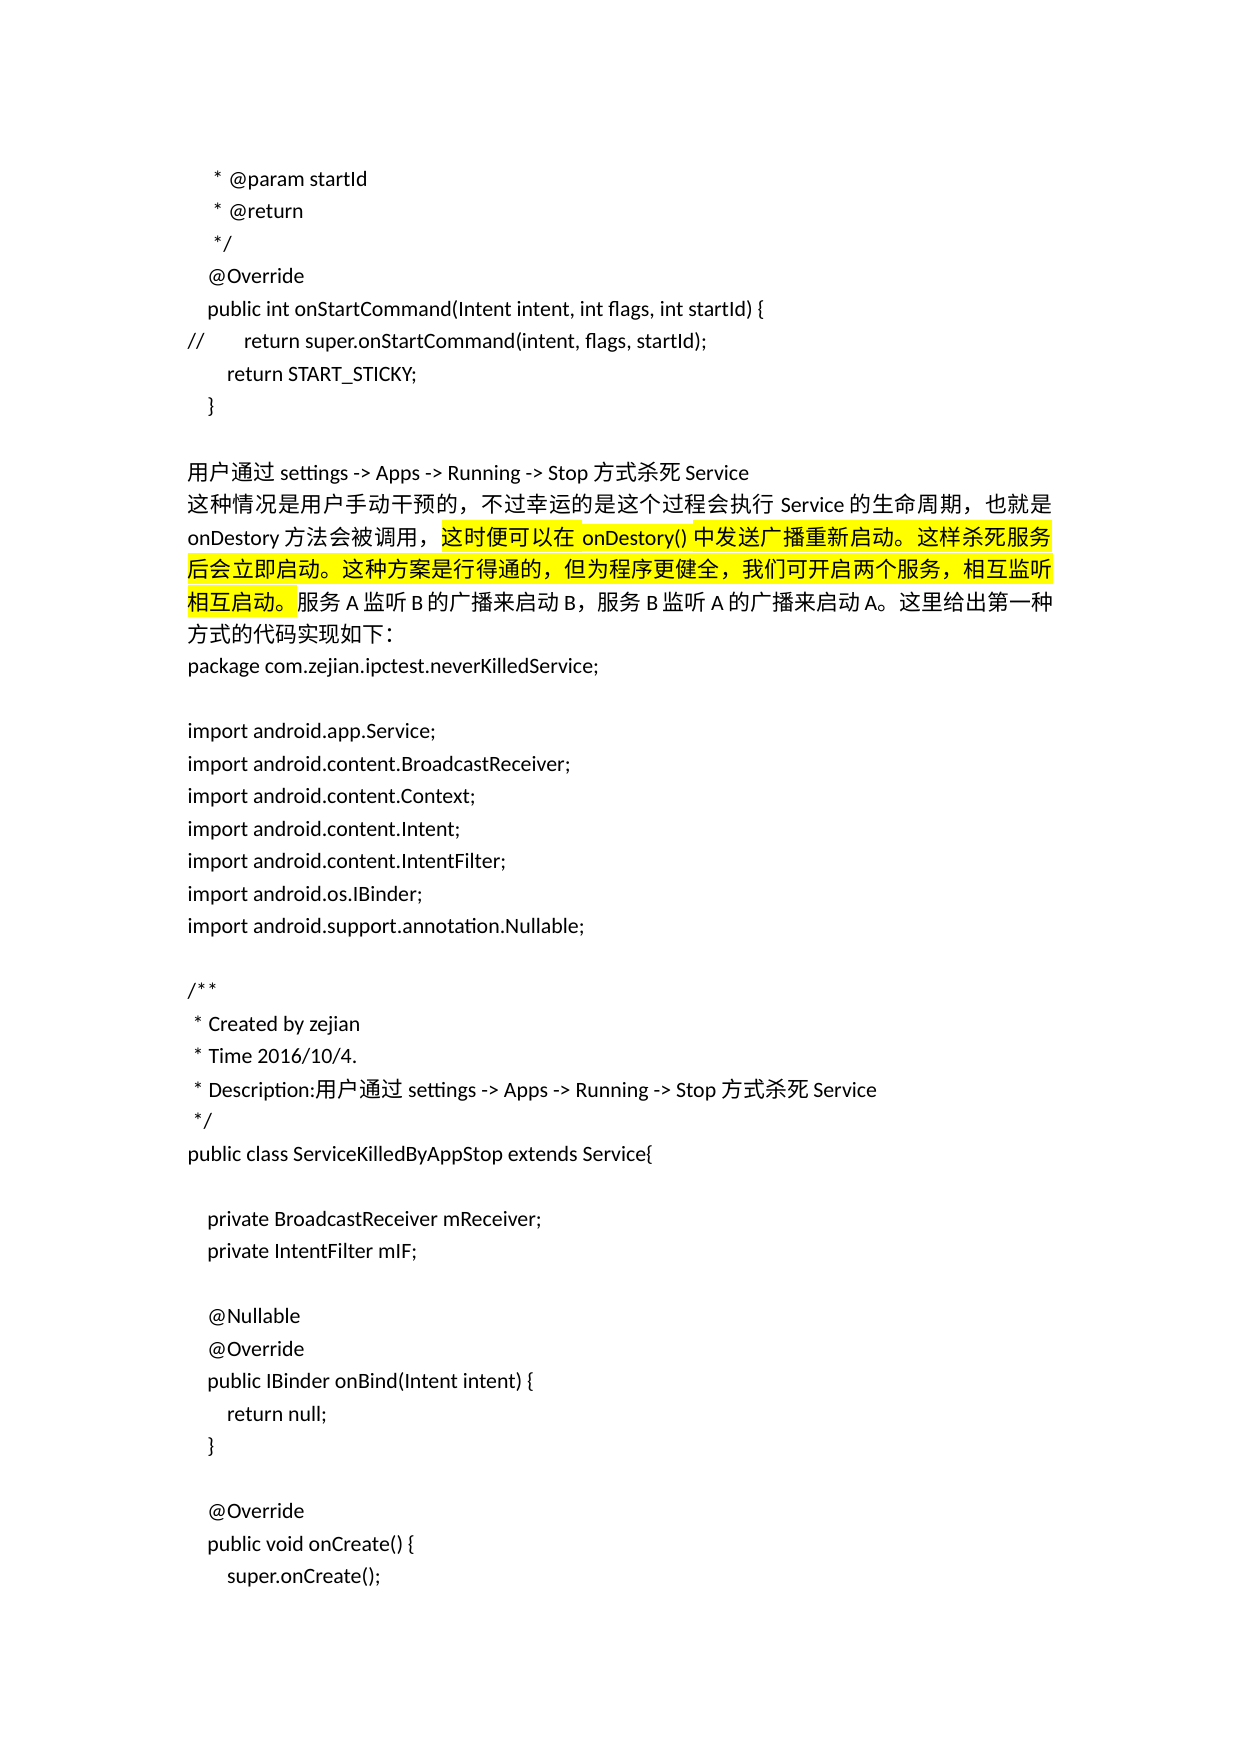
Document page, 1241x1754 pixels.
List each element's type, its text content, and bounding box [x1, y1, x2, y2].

text public int onStartCommand(Intent intent, int flags, int startId) { [187, 292, 1053, 324]
text package com.zejian.ipctest.neverKilledService; [187, 649, 1053, 682]
text import android.content.BroadcastReceiver; [187, 747, 1053, 779]
text public void onCreate() { [187, 1527, 1053, 1559]
text * @param startId [187, 162, 1053, 194]
text return null; [187, 1397, 1053, 1429]
text * Description:用户通过 settings -> Apps -> Running -> Stop 方式杀死Service [187, 1072, 1053, 1104]
text /** [187, 974, 1053, 1007]
text * Created by zejian [187, 1007, 1053, 1039]
text import android.content.IntentFilter; [187, 844, 1053, 877]
text @Override [187, 1332, 1053, 1364]
text import android.content.Intent; [187, 812, 1053, 844]
text import android.content.Context; [187, 779, 1053, 812]
text return START_STICKY; [187, 357, 1053, 389]
text } [187, 389, 1053, 422]
text private BroadcastReceiver mReceiver; [187, 1202, 1053, 1234]
text // return super.onStartCommand(intent, flags, startId); [187, 324, 1053, 357]
text 用户通过 settings -> Apps -> Running -> Stop 方式杀死Service [187, 454, 1053, 487]
text @Override [187, 259, 1053, 292]
text * @return [187, 194, 1053, 227]
text @Nullable [187, 1299, 1053, 1332]
text 这种情况是用户手动干预的，不过幸运的是这个过程会执行Service的生命周期，也就是onDestory方法会被调用，这时便可以在 onDestory() 中发送广播重新启动。这样杀死服务后会立即启动。这种方案是行得通的，但为程序更健全，我们可开启两个服务，相互监听，相互启动。服务A监听B的广播来启动B，服务B监听A的广播来启动A。这里给出第一种方式的代码实现如下： [187, 487, 1053, 649]
text import android.os.IBinder; [187, 877, 1053, 909]
text public class ServiceKilledByAppStop extends Service{ [187, 1137, 1053, 1169]
text import android.support.annotation.Nullable; [187, 909, 1053, 942]
text */ [187, 227, 1053, 259]
text private IntentFilter mIF; [187, 1234, 1053, 1267]
text * Time 2016/10/4. [187, 1039, 1053, 1072]
text @Override [187, 1494, 1053, 1527]
text super.onCreate(); [187, 1559, 1053, 1592]
text } [187, 1429, 1053, 1462]
text import android.app.Service; [187, 714, 1053, 747]
text public IBinder onBind(Intent intent) { [187, 1364, 1053, 1397]
text */ [187, 1104, 1053, 1137]
